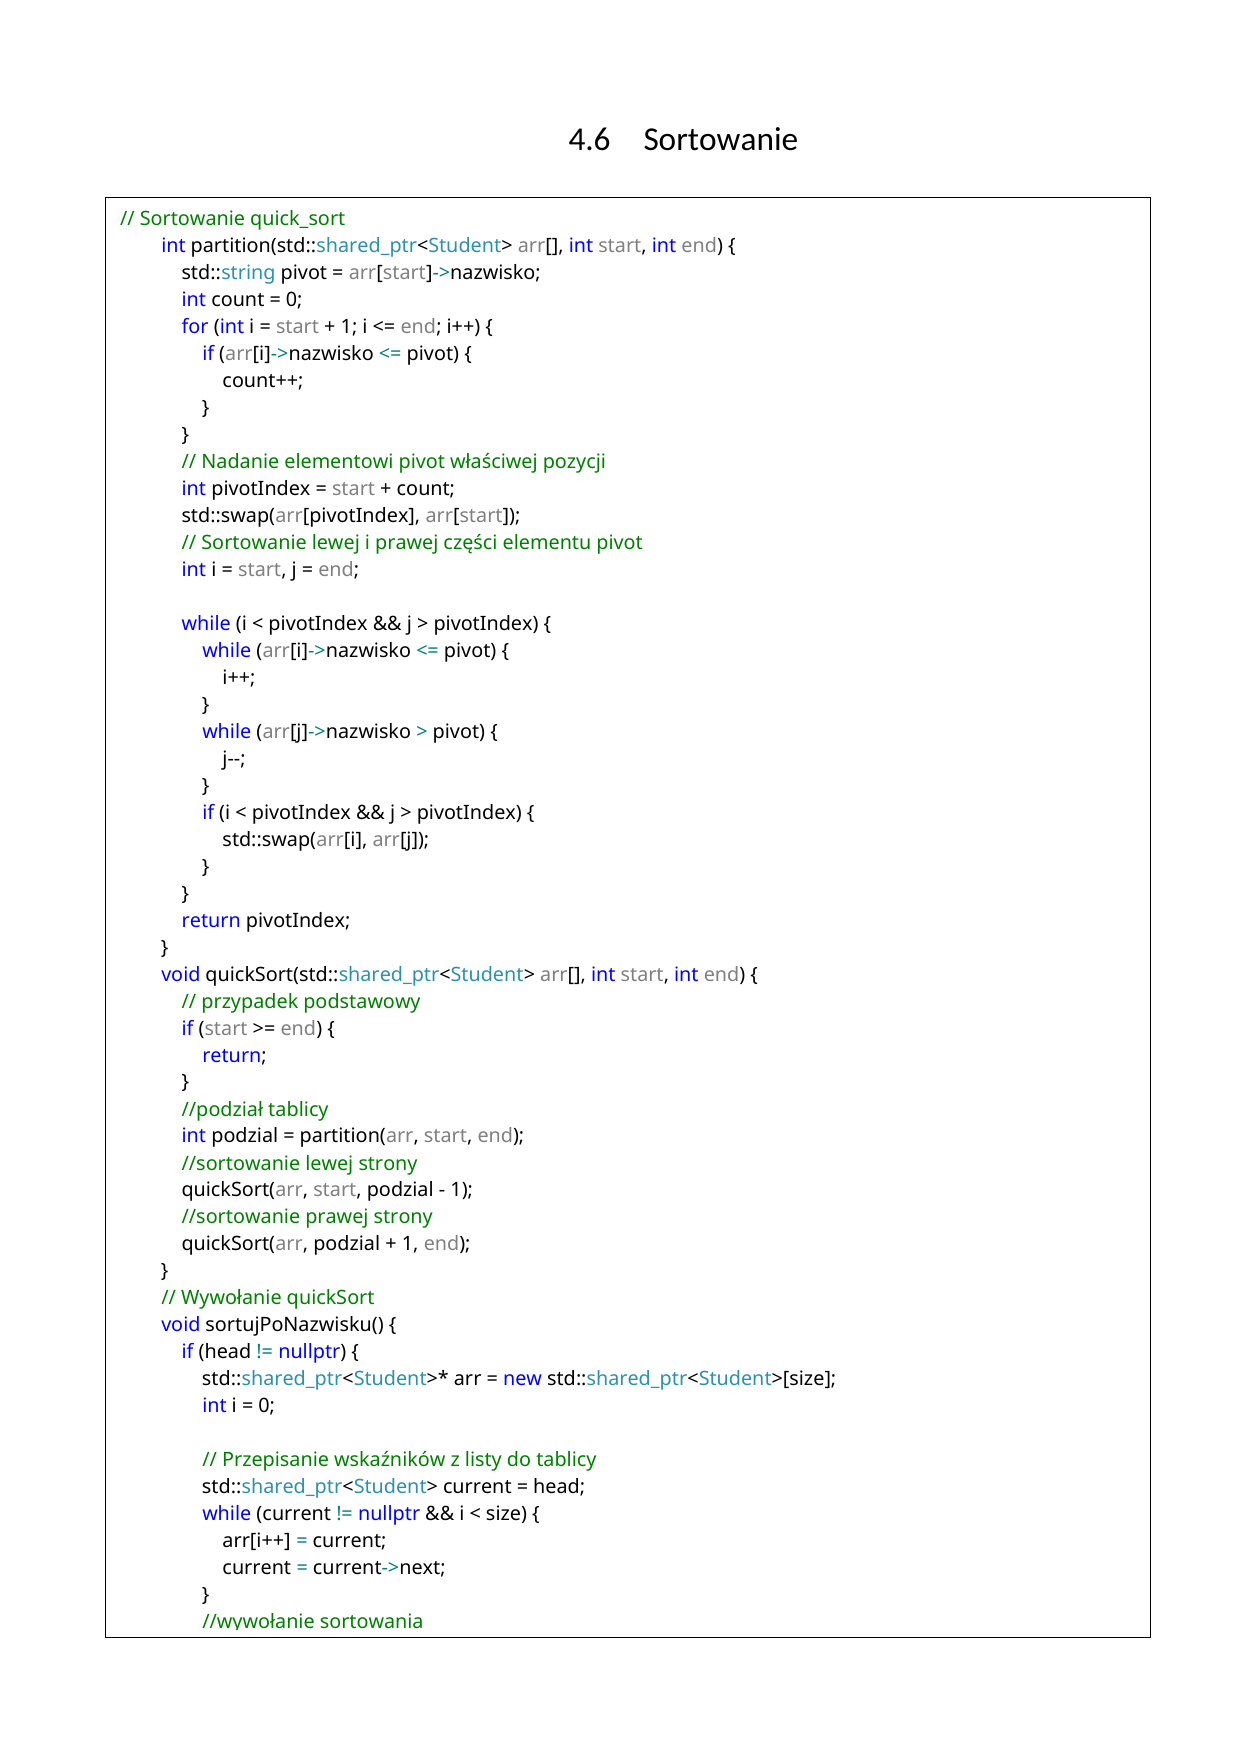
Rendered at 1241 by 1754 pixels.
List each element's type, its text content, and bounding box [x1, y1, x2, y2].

list Sortowanie [215, 118, 1152, 159]
